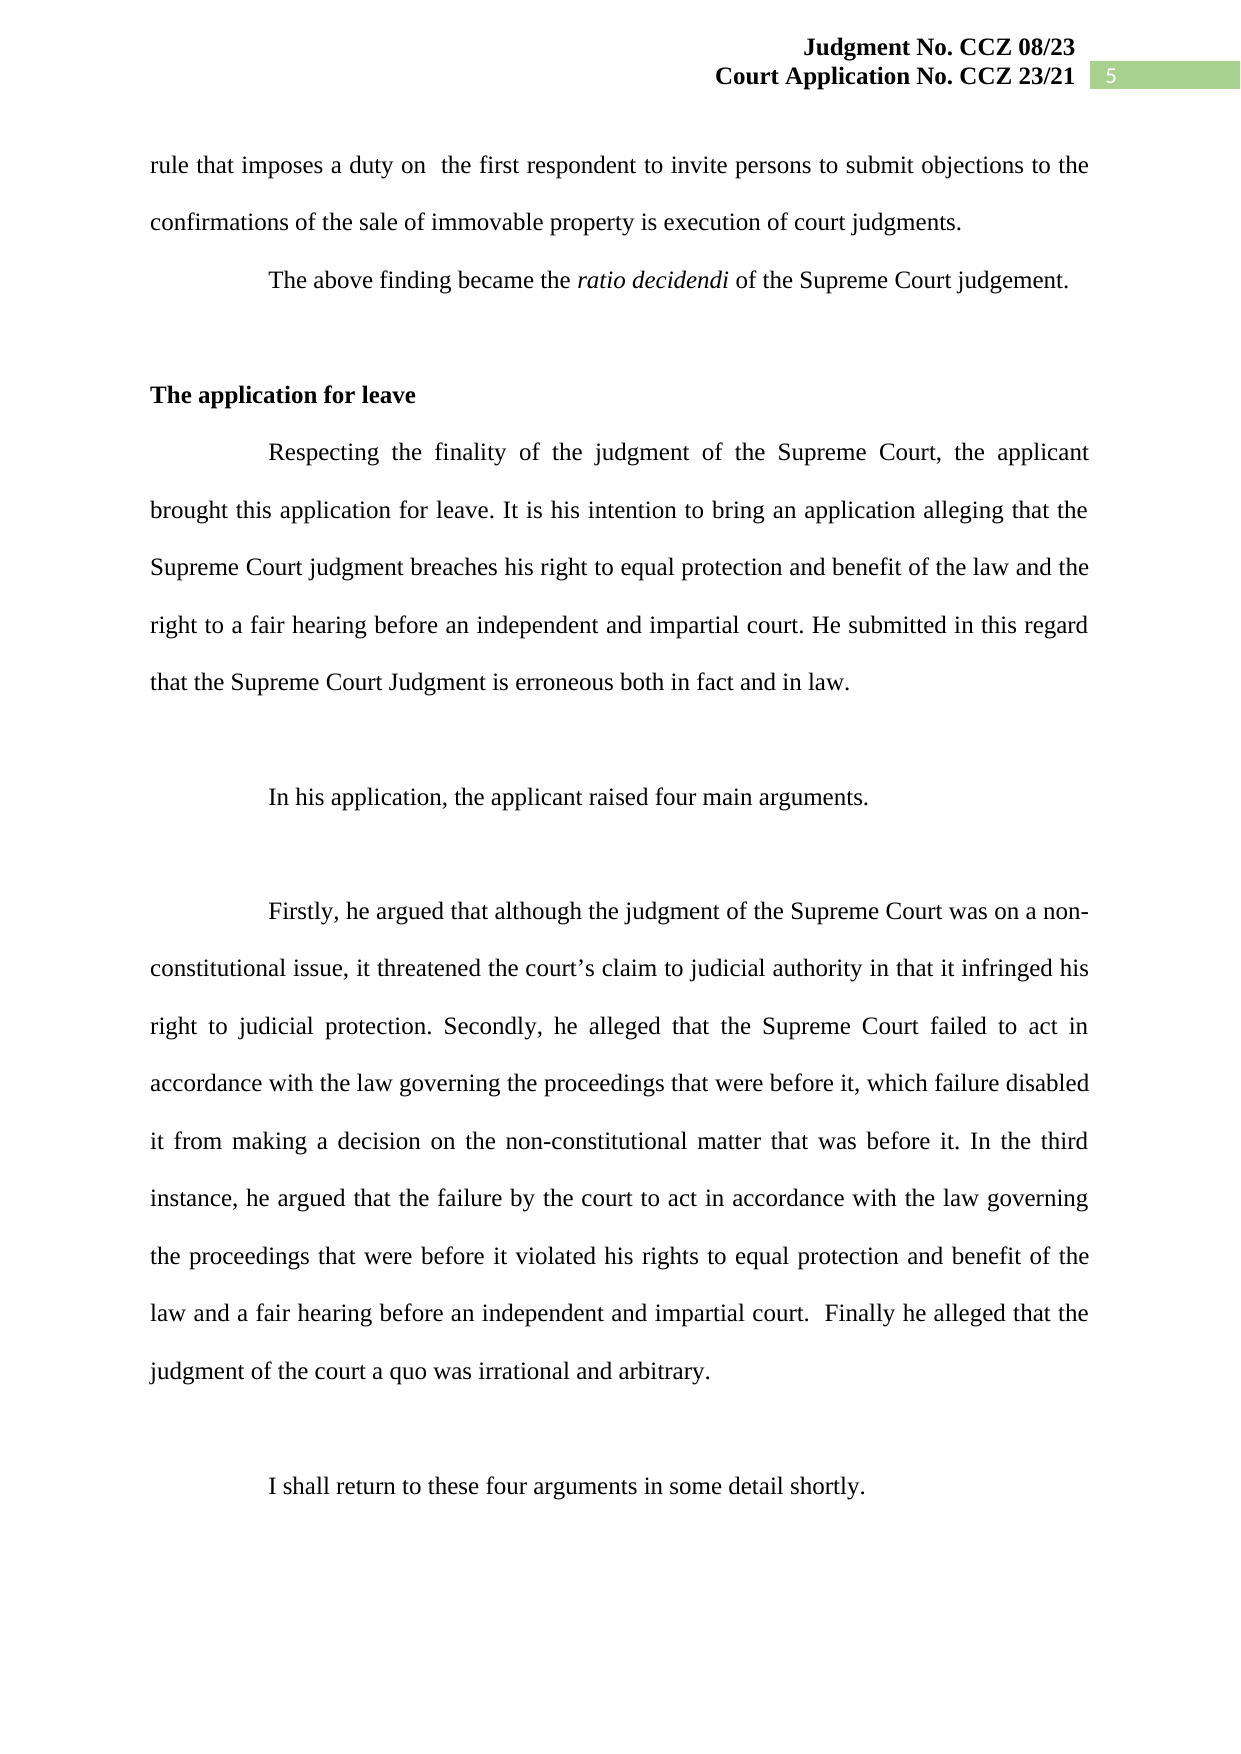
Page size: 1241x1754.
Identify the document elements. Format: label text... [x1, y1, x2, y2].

text The application for leave [150, 380, 1090, 409]
text In his application, the applicant raised four main arguments. [150, 782, 1090, 811]
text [150, 150, 1090, 236]
text Firstly, he argued that although the judgment of the Supreme Court was on a non-constitutional issue, it threatened the court’s claim to judicial authority in that it infringed his right to judicial protection. Secondly, he alleged that the Supreme Court failed to act in accordance with the law governing the proceedings that were before it, which failure disabled it from making a decision on the non-constitutional matter that was before it. In the third instance, he argued that the failure by the court to act in accordance with the law governing the proceedings that were before it violated his rights to equal protection and benefit of the law and a fair hearing before an independent and impartial court. Finally he alleged that the judgment of the court a quo was irrational and arbitrary. [150, 896, 1090, 1385]
text I shall return to these four arguments in some detail shortly. [150, 1471, 1090, 1500]
text The above finding became the ratio decidendi of the Supreme Court judgement. [150, 265, 1090, 294]
text Respecting the finality of the judgment of the Supreme Court, the applicant brought this application for leave. It is his intention to bring an application alleging that the Supreme Court judgment breaches his right to equal protection and benefit of the law and the right to a fair hearing before an independent and impartial court. He submitted in this regard that the Supreme Court Judgment is erroneous both in fact and in law. [150, 437, 1090, 696]
